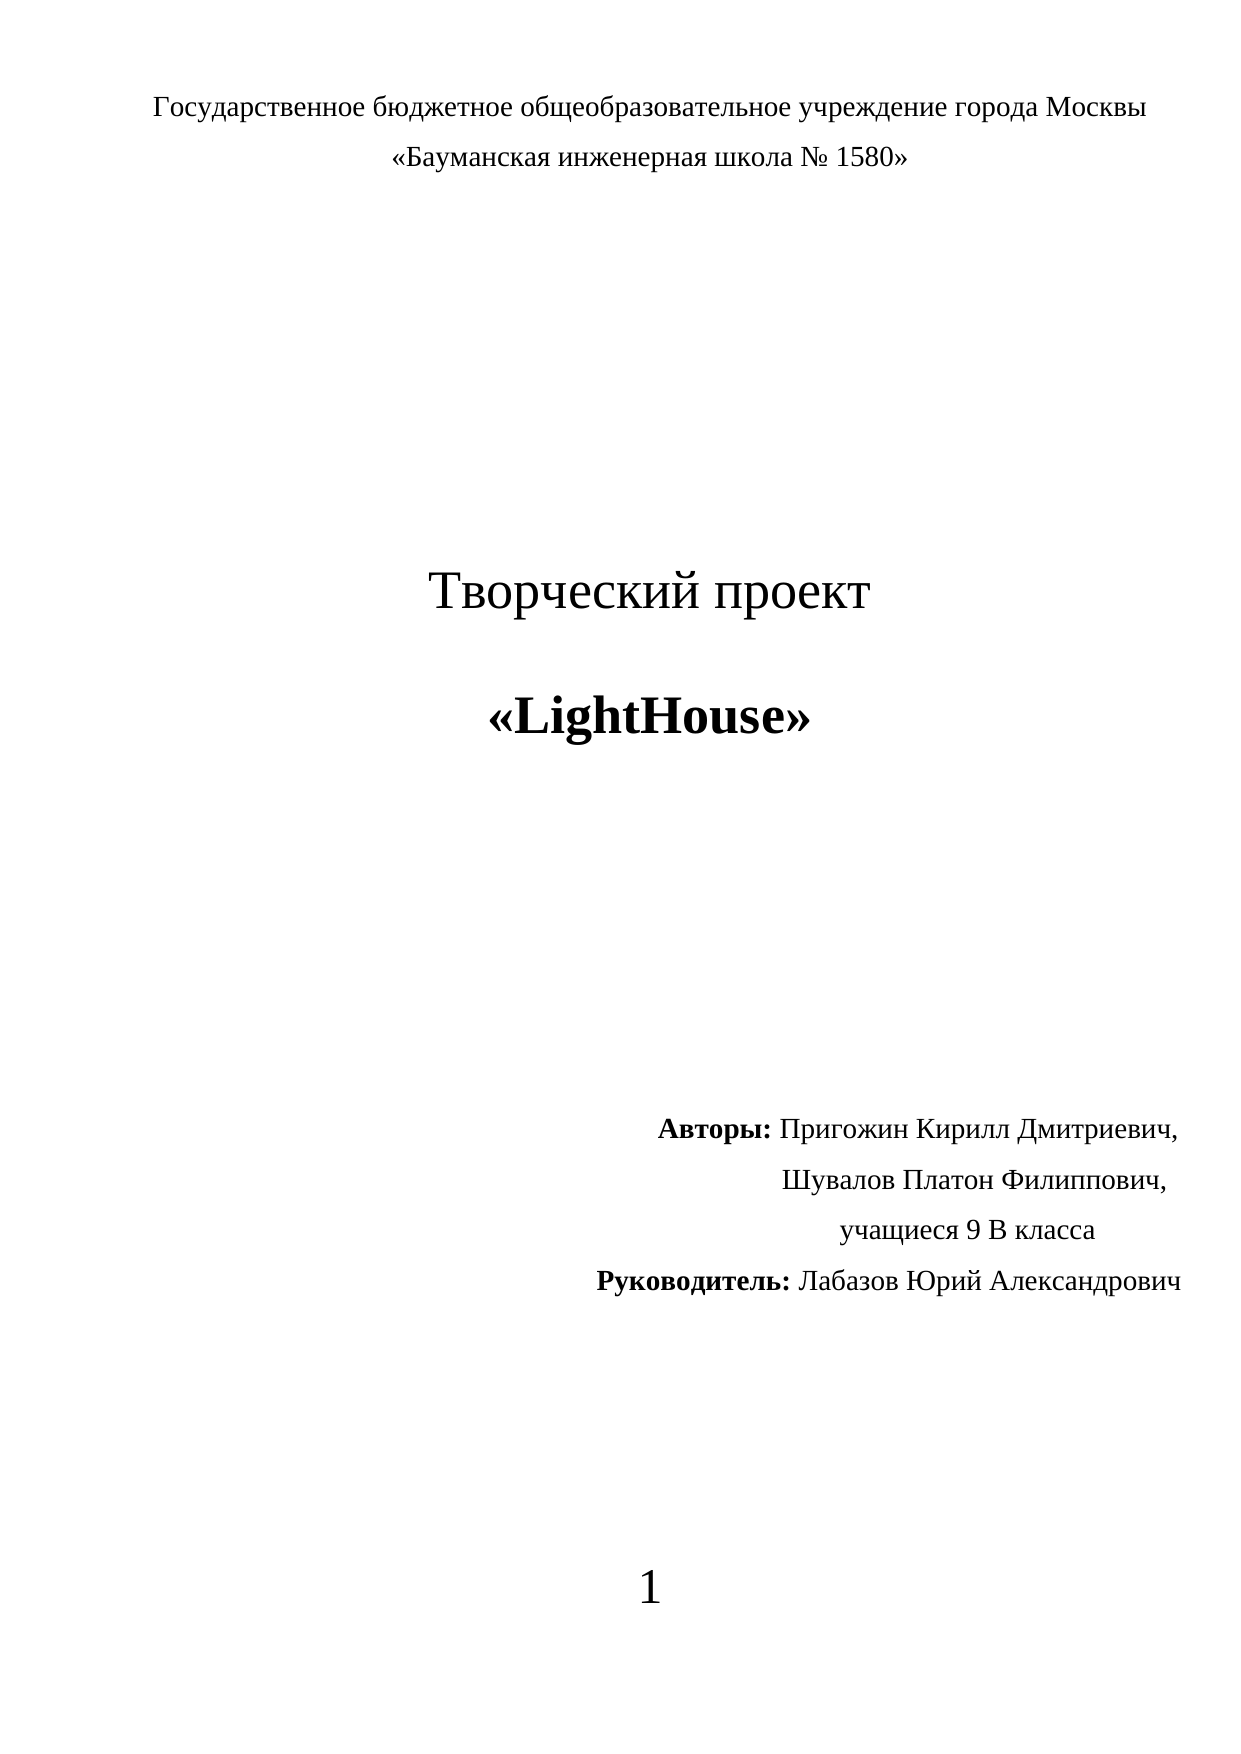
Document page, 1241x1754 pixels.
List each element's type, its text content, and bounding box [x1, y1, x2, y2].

text учащиеся 9 В класса [708, 1212, 1181, 1246]
text Творческий проект [118, 558, 1181, 621]
text Руководитель: Лабазов Юрий Александрович [118, 1263, 1181, 1296]
text 1 [118, 1557, 1181, 1615]
text Шувалов Платон Филиппович, [118, 1162, 1181, 1196]
text «LightHouse» [118, 683, 1181, 745]
text Авторы: Пригожин Кирилл Дмитриевич, [118, 1112, 1181, 1145]
text Государственное бюджетное общеобразовательное учреждение города Москвы «Бауманская инженерная школа № 1580» [118, 89, 1181, 172]
